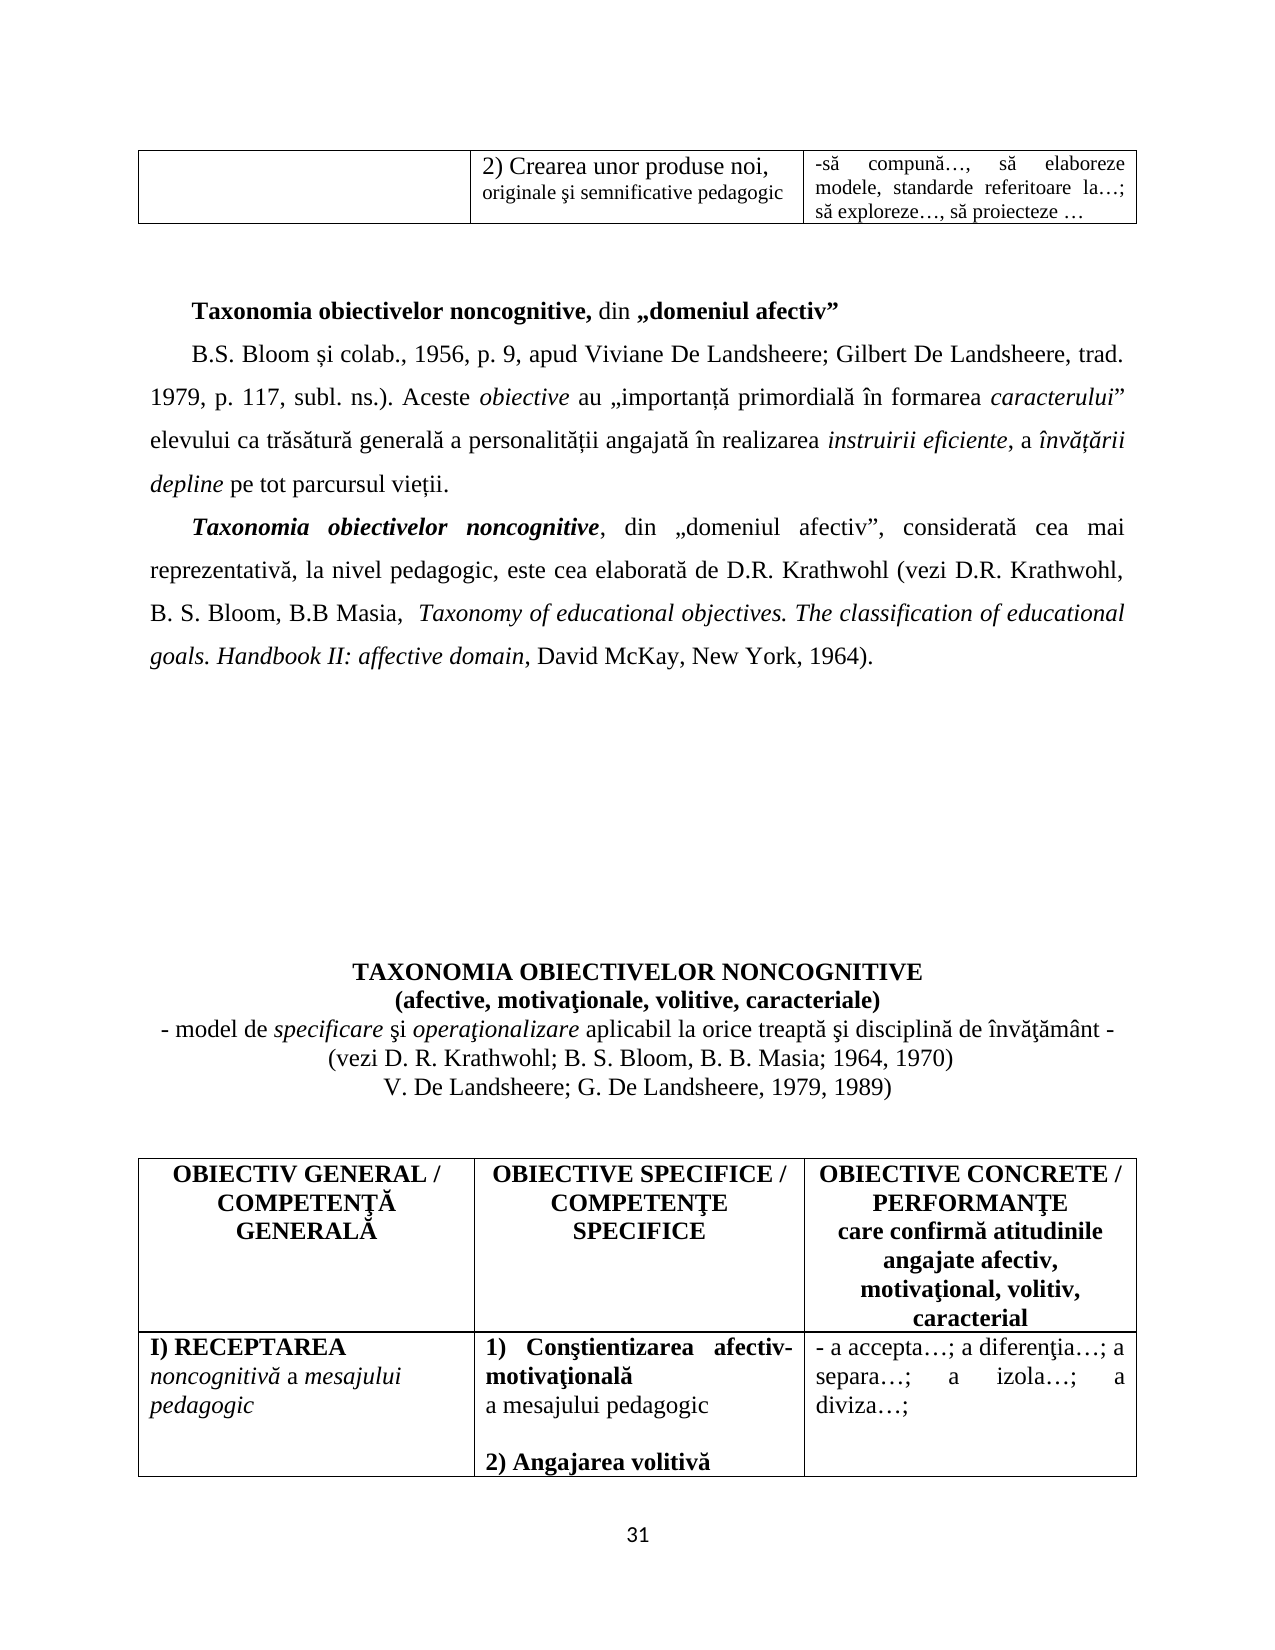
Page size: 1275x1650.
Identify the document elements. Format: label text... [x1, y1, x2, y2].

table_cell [804, 151, 1136, 223]
text - model de specificare şi operaţionalizare aplicabil la orice treaptă şi disciplină de învăţământ - [150, 1014, 1125, 1043]
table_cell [139, 1333, 474, 1476]
table_header OBIECTIVE SPECIFICE / COMPETENŢE SPECIFICE [475, 1159, 804, 1331]
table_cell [805, 1333, 1136, 1476]
text TAXONOMIA OBIECTIVELOR NONCOGNITIVE [150, 957, 1125, 985]
text Taxonomia obiectivelor noncognitive, din „domeniul afectiv”, considerată cea mai reprezentativă, la nivel pedagogic, este cea elaborată de D.R. Krathwohl (vezi D.R. Krathwohl, B. S. Bloom, B.B Masia, Taxonomy of educational objectives. The classification of educational goals. Handbook II: affective domain, David McKay, New York, 1964). [150, 512, 1125, 670]
text Taxonomia obiectivelor noncognitive, din „domeniul afectiv” [150, 296, 1125, 325]
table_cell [139, 151, 470, 223]
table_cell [471, 151, 803, 223]
table_header OBIECTIVE CONCRETE / PERFORMANŢE care confirmă atitudinile angajate afectiv, motivaţional, volitiv, caracterial [805, 1159, 1136, 1331]
table_header OBIECTIV GENERAL / COMPETENŢĂ GENERALĂ [139, 1159, 474, 1331]
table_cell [475, 1333, 804, 1476]
text V. De Landsheere; G. De Landsheere, 1979, 1989) [150, 1072, 1125, 1100]
text B.S. Bloom și colab., 1956, p. 9, apud Viviane De Landsheere; Gilbert De Landsheere, trad. 1979, p. 117, subl. ns.). Aceste obiective au „importanță primordială în formarea caracterului” elevului ca trăsătură generală a personalității angajată în realizarea instruirii eficiente, a învățării depline pe tot parcursul vieții. [150, 339, 1125, 497]
text (vezi D. R. Krathwohl; B. S. Bloom, B. B. Masia; 1964, 1970) [150, 1043, 1125, 1072]
text (afective, motivaţionale, volitive, caracteriale) [150, 985, 1125, 1014]
